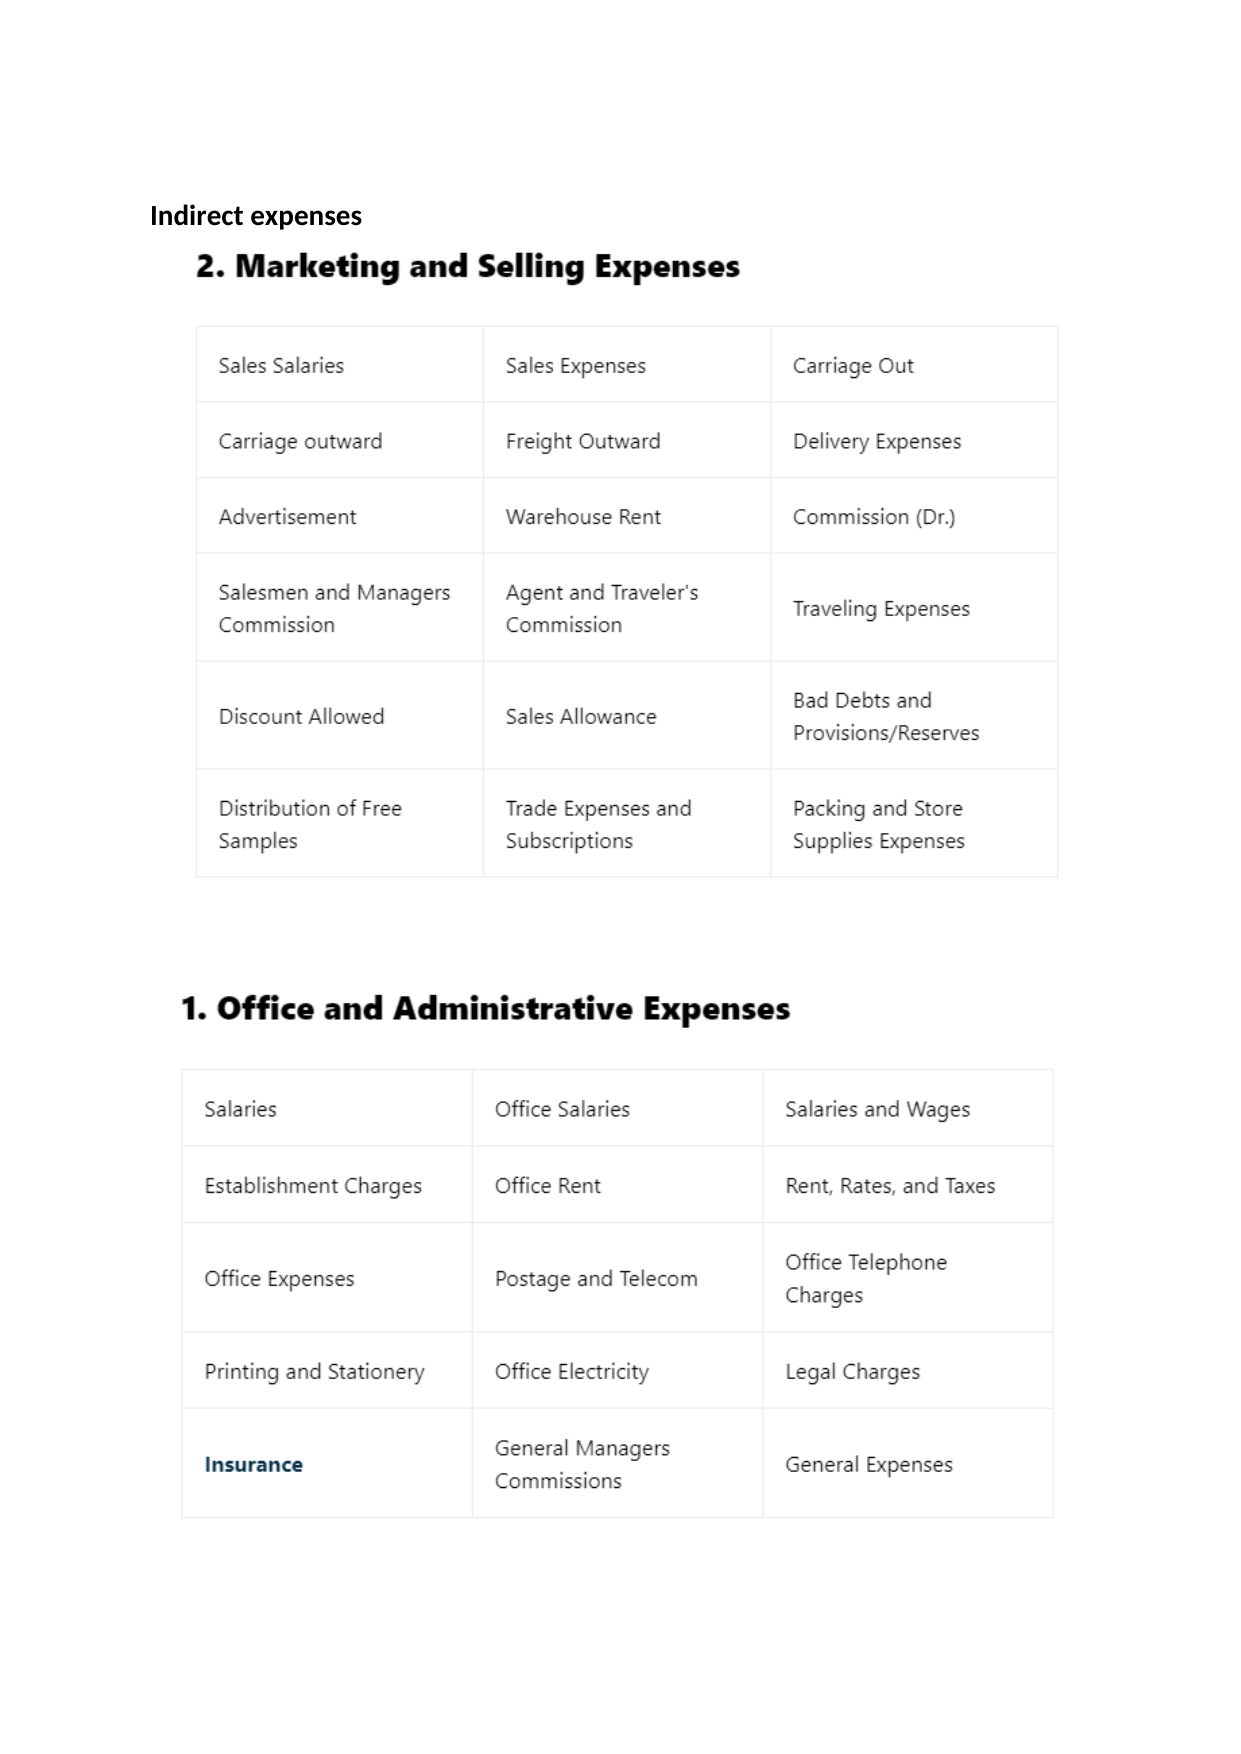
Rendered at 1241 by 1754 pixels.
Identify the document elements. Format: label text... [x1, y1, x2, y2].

picture [150, 234, 1091, 886]
picture [150, 951, 1091, 1528]
text Indirect expenses [150, 197, 1090, 234]
